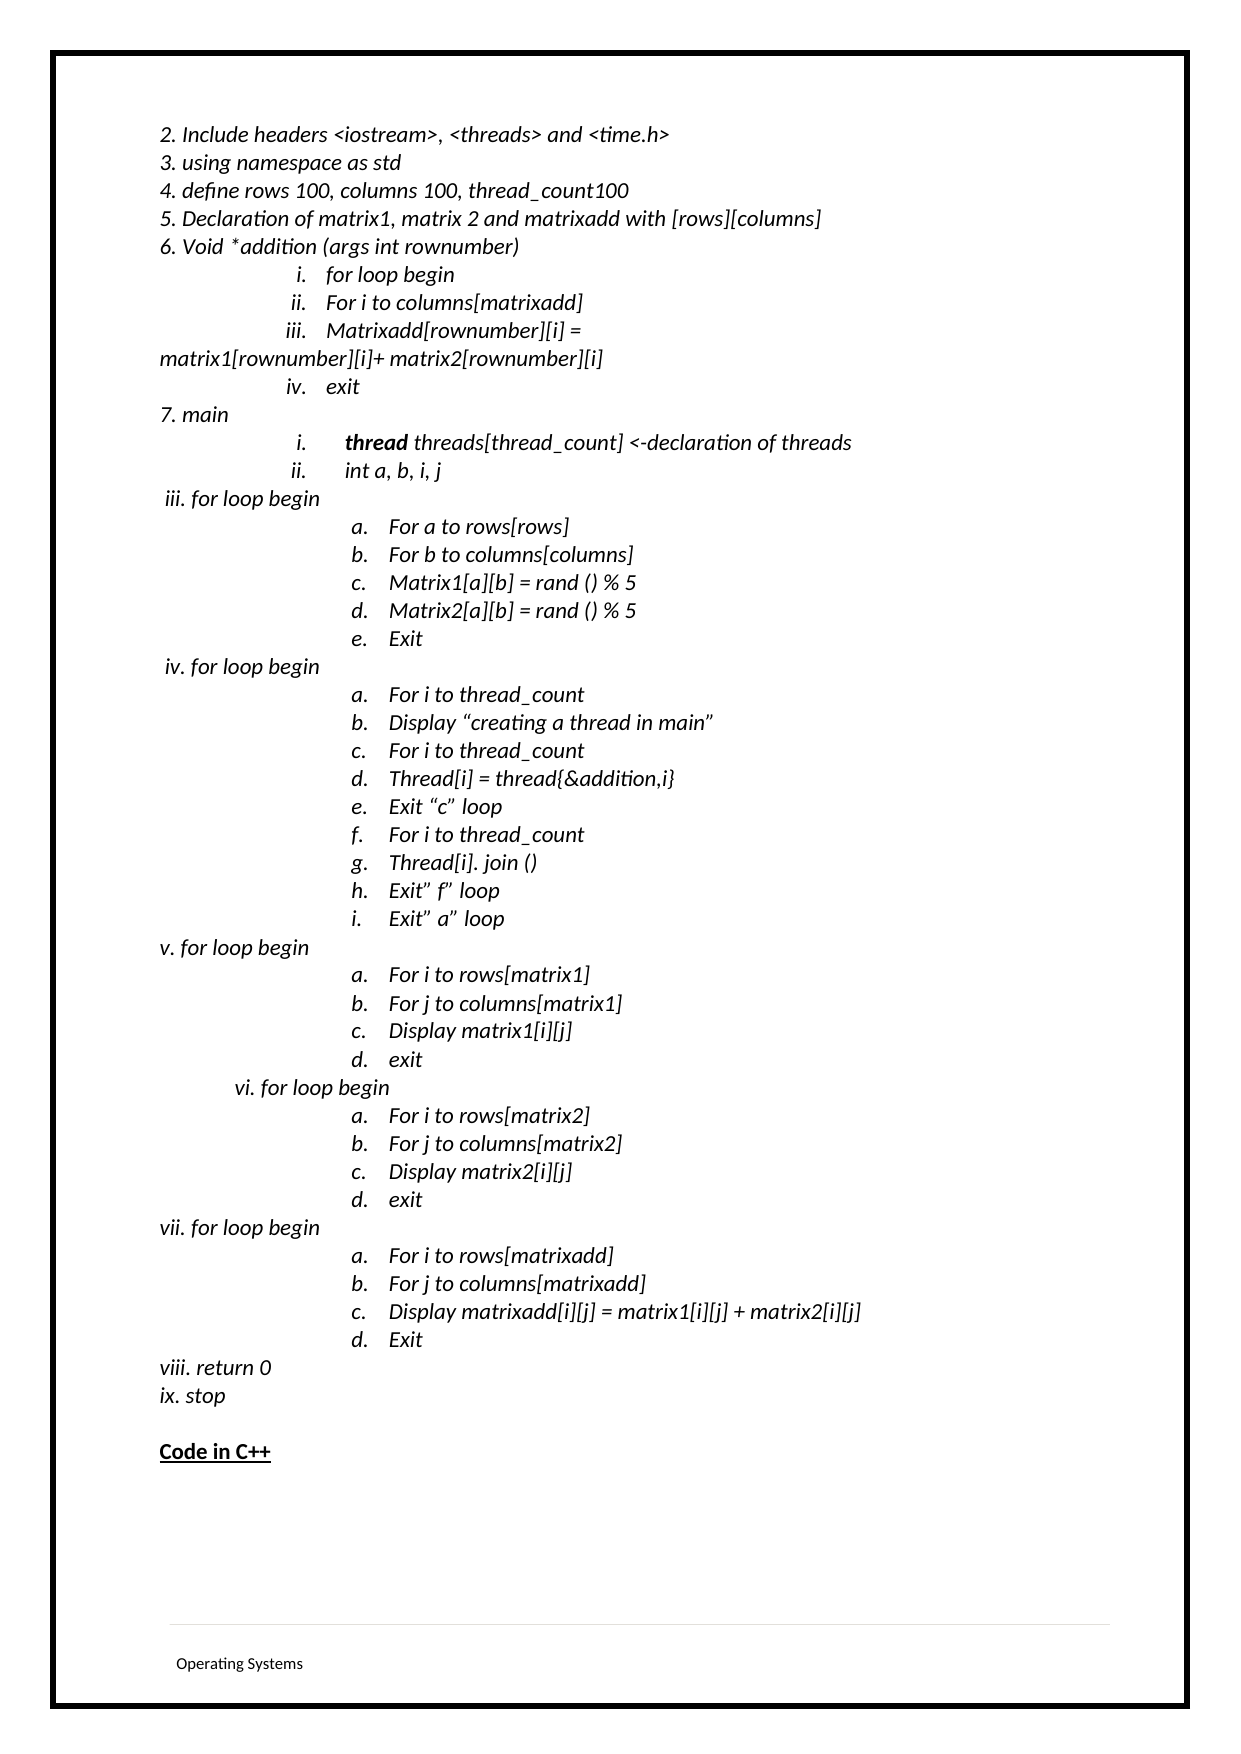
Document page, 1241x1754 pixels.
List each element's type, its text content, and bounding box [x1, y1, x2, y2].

list For i to rows[matrixadd] [351, 1241, 1120, 1269]
text vi. for loop begin [159, 1073, 1120, 1101]
list For a to rows[rows] [351, 512, 1120, 540]
list For i to rows[matrix2] [351, 1101, 1120, 1129]
list exit [351, 1045, 1120, 1073]
list thread threads[thread_count] <-declaration of threads [307, 428, 1120, 456]
text matrix1[rownumber][i]+ matrix2[rownumber][i] [159, 344, 1120, 372]
list Exit [351, 624, 1120, 652]
list Exit [351, 1325, 1120, 1353]
list Matrix1[a][b] = rand () % 5 [351, 568, 1120, 596]
list Display matrixadd[i][j] = matrix1[i][j] + matrix2[i][j] [351, 1297, 1120, 1325]
list Exit” a” loop [351, 904, 1120, 933]
text Code in C++ [159, 1437, 1120, 1465]
list For i to rows[matrix1] [351, 961, 1120, 989]
text ix. stop [159, 1381, 1120, 1409]
list Thread[i]. join () [351, 848, 1120, 877]
list exit [307, 372, 1120, 400]
list For i to thread_count [351, 821, 1120, 848]
text 6. Void *addition (args int rownumber) [159, 232, 1120, 260]
list Display matrix2[i][j] [351, 1157, 1120, 1185]
list exit [351, 1185, 1120, 1213]
text 7. main [159, 400, 1120, 428]
list Display “creating a thread in main” [351, 708, 1120, 736]
text 2. Include headers <iostream>, <threads> and <time.h> [159, 120, 1120, 148]
text 3. using namespace as std [159, 148, 1120, 176]
list For i to thread_count [351, 680, 1120, 708]
list For b to columns[columns] [351, 540, 1120, 568]
list Display matrix1[i][j] [351, 1017, 1120, 1045]
list Exit” f” loop [351, 877, 1120, 904]
list For i to columns[matrixadd] [307, 288, 1120, 316]
list For j to columns[matrixadd] [351, 1269, 1120, 1297]
list Thread[i] = thread{&addition,i} [351, 764, 1120, 792]
text v. for loop begin [159, 933, 1120, 961]
text 5. Declaration of matrix1, matrix 2 and matrixadd with [rows][columns] [159, 204, 1120, 232]
list int a, b, i, j [307, 456, 1120, 484]
text vii. for loop begin [159, 1213, 1120, 1241]
list For j to columns[matrix2] [351, 1129, 1120, 1157]
list Matrixadd[rownumber][i] = [307, 316, 1120, 344]
list Exit “c” loop [351, 792, 1120, 821]
list For j to columns[matrix1] [351, 989, 1120, 1017]
text iv. for loop begin [159, 652, 1120, 680]
text viii. return 0 [159, 1353, 1120, 1381]
text iii. for loop begin [159, 484, 1120, 512]
list For i to thread_count [351, 736, 1120, 764]
text 4. define rows 100, columns 100, thread_count100 [159, 176, 1120, 204]
list Matrix2[a][b] = rand () % 5 [351, 596, 1120, 624]
list for loop begin [307, 260, 1120, 288]
